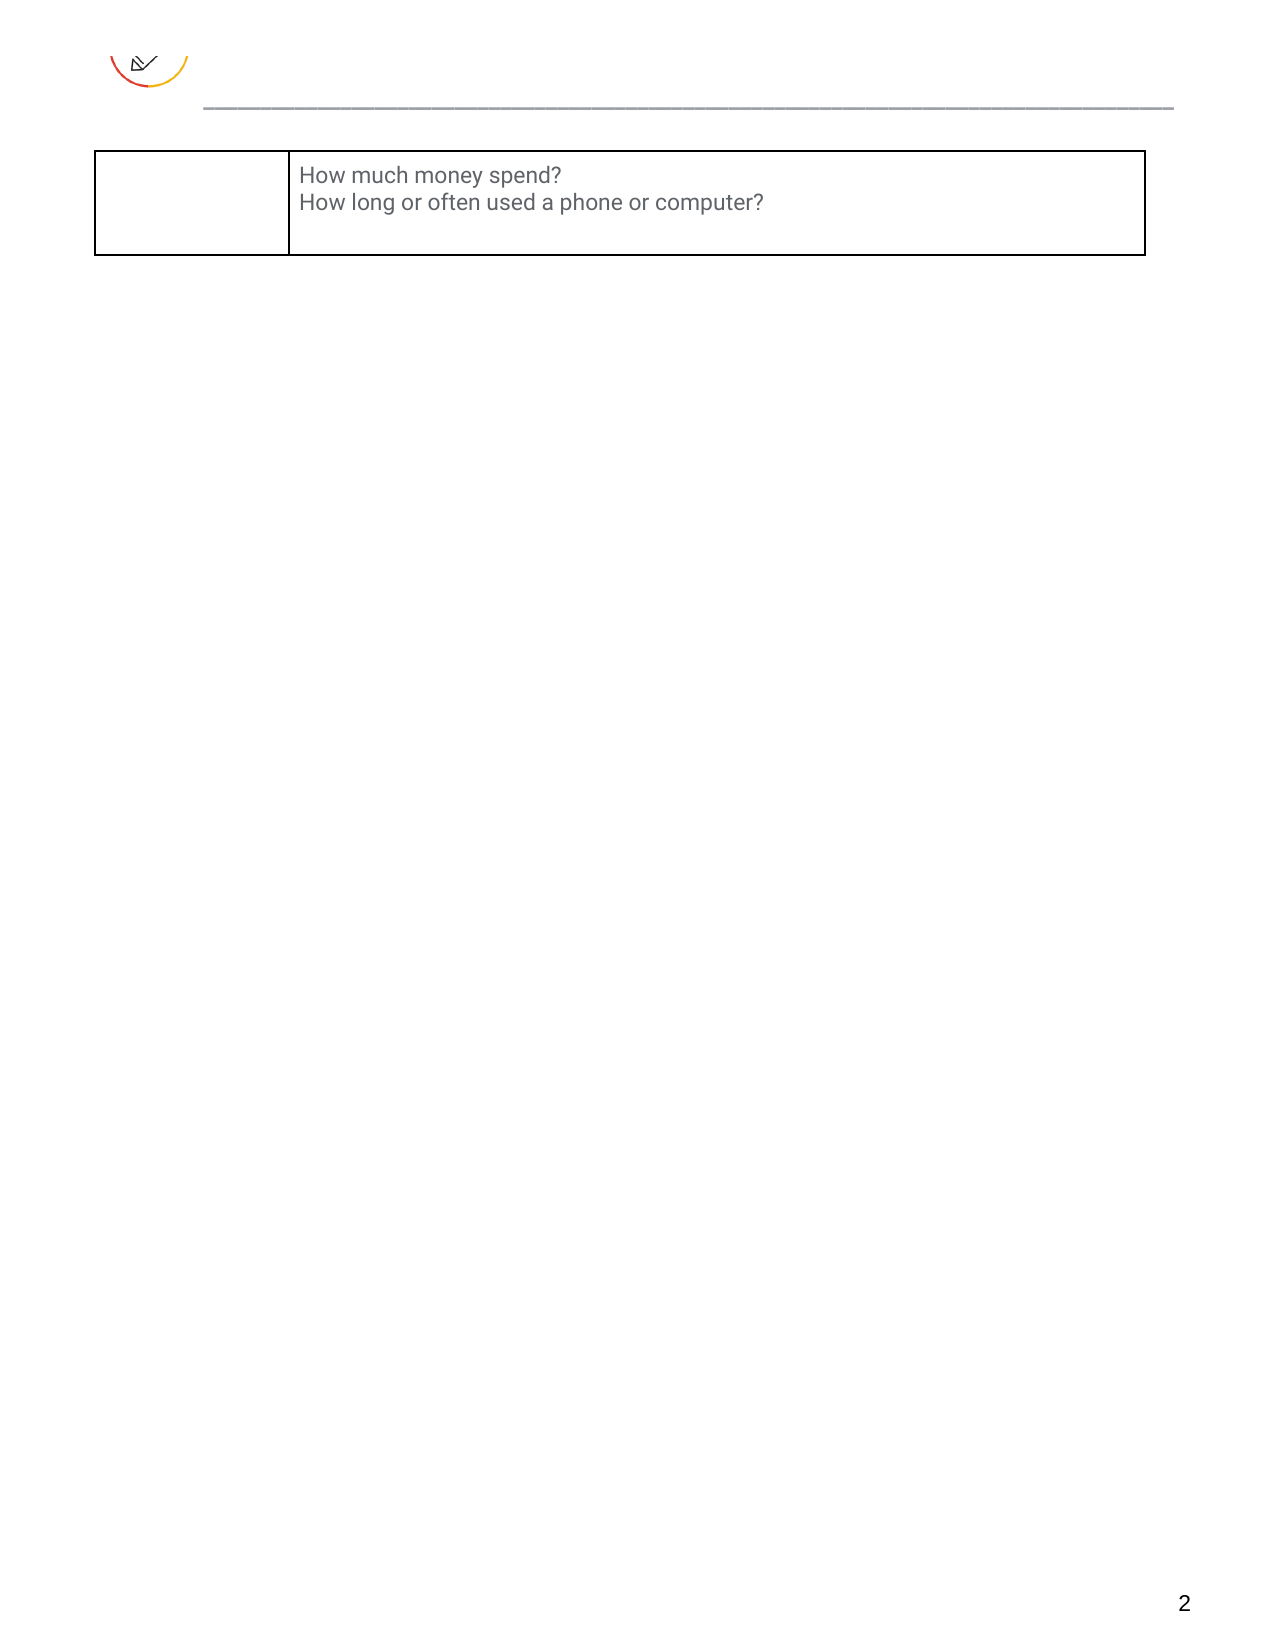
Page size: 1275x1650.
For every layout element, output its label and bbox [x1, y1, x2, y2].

picture [93, 56, 204, 106]
table_cell [96, 152, 288, 253]
table_cell [290, 152, 1144, 253]
